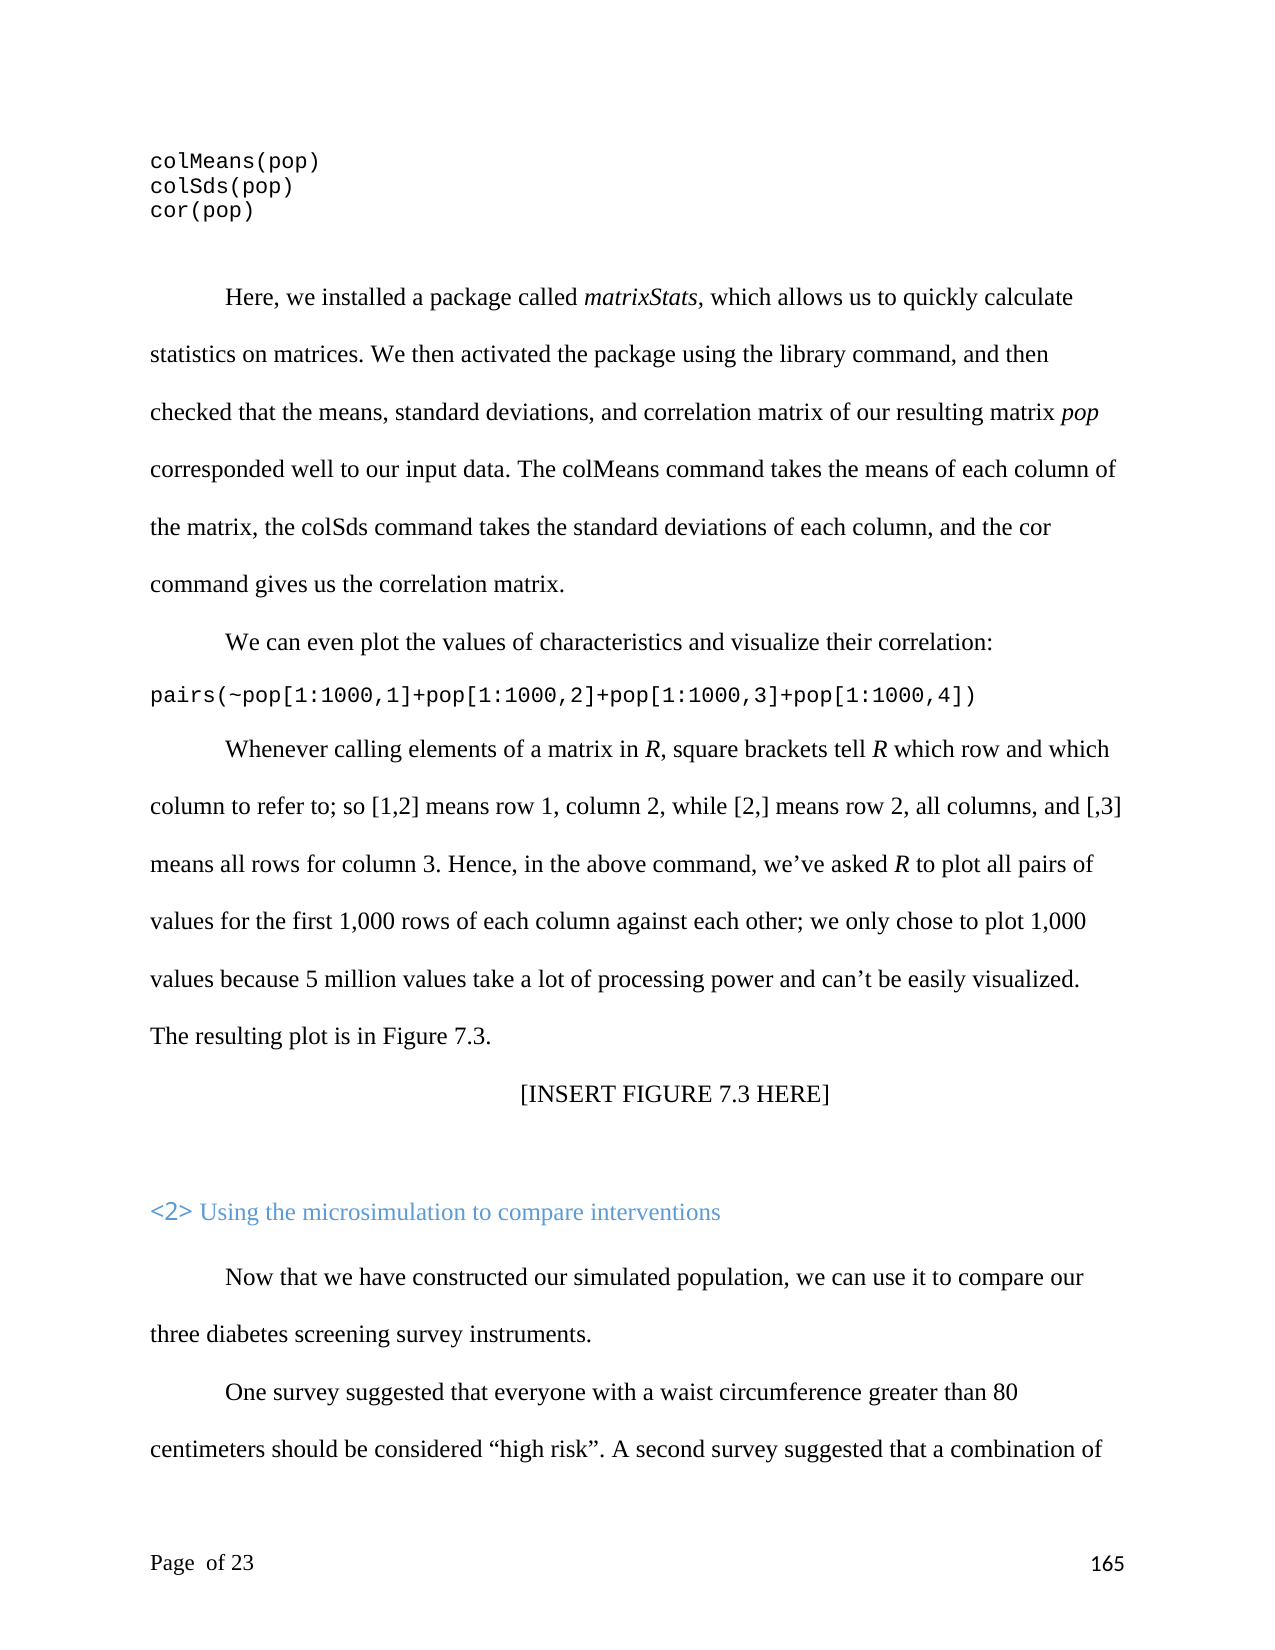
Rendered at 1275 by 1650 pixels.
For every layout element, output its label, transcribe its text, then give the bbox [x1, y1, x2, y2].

text colSds(pop) [150, 175, 1125, 199]
text Whenever calling elements of a matrix in R, square brackets tell R which row and which column to refer to; so [1,2] means row 1, column 2, while [2,] means row 2, all columns, and [,3] means all rows for column 3. Hence, in the above command, we’ve asked R to plot all pairs of values for the first 1,000 rows of each column against each other; we only chose to plot 1,000 values because 5 million values take a lot of processing power and can’t be easily visualized. The resulting plot is in Figure 7.3. [150, 734, 1125, 1050]
text [INSERT FIGURE 7.3 HERE] [150, 1079, 1125, 1108]
text colMeans(pop) [150, 150, 1125, 175]
subtitle <2> Using the microsimulation to compare interventions [150, 1194, 1125, 1228]
text cor(pop) [150, 199, 1125, 224]
text pairs(~pop[1:1000,1]+pop[1:1000,2]+pop[1:1000,3]+pop[1:1000,4]) [150, 684, 1125, 709]
text We can even plot the values of characteristics and visualize their correlation: [150, 627, 1125, 656]
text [150, 1377, 1125, 1463]
text Here, we installed a package called matrixStats, which allows us to quickly calculate statistics on matrices. We then activated the package using the library command, and then checked that the means, standard deviations, and correlation matrix of our resulting matrix pop corresponded well to our input data. The colMeans command takes the means of each column of the matrix, the colSds command takes the standard deviations of each column, and the cor command gives us the correlation matrix. [150, 282, 1125, 598]
text Now that we have constructed our simulated population, we can use it to compare our three diabetes screening survey instruments. [150, 1262, 1125, 1348]
